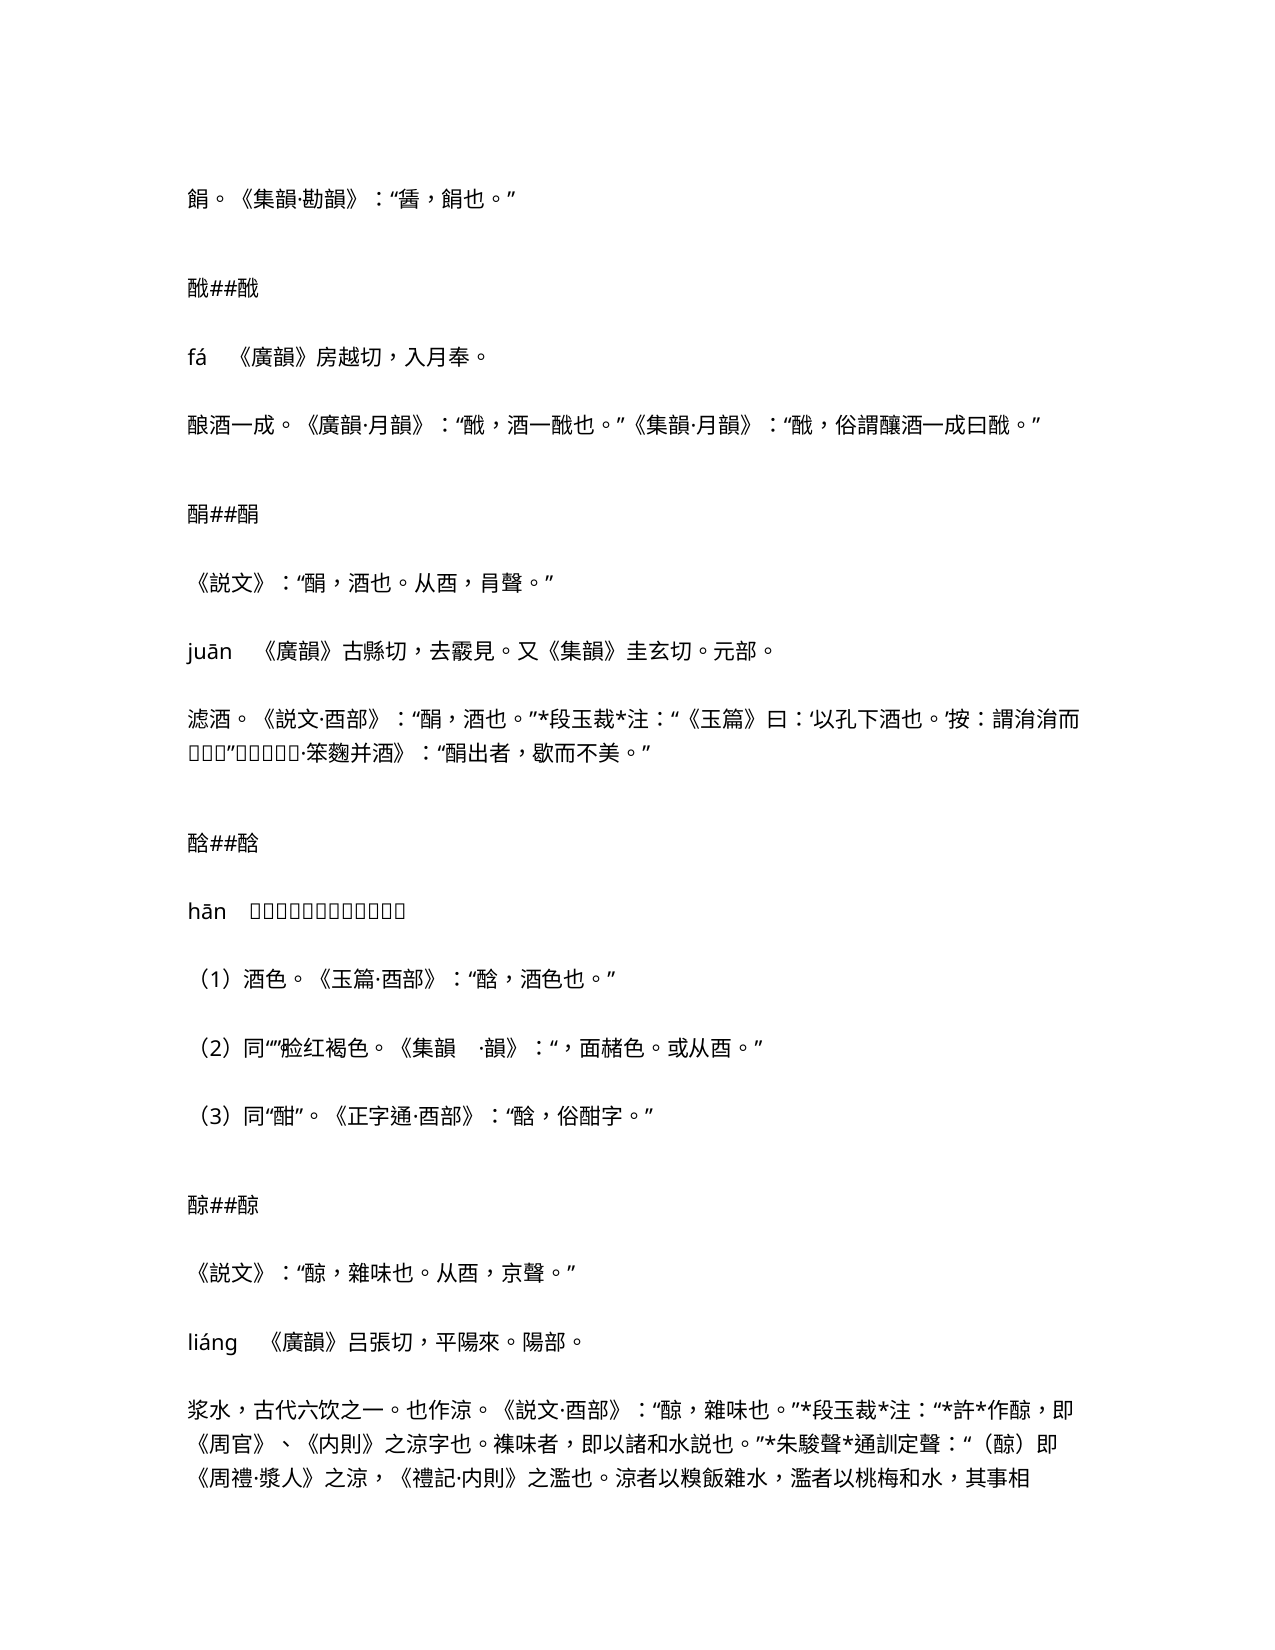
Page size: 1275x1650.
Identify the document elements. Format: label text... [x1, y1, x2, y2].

text 䣺##䣺 《説文》：“䣺，𨢌酒也。从酉，肙聲。” juān 《廣韻》古縣切，去霰見。又《集韻》圭玄切。元部。 滤酒。《説文·酉部》：“䣺，𨢌酒也。”*段玉裁*注：“《玉篇》曰：‘以孔下酒也。’按：謂㳙㳙而下也。”《齊民要術·笨麴并酒》：“䣺出者，歇而不美。” [187, 499, 1087, 802]
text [187, 150, 1087, 248]
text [187, 1190, 1087, 1493]
text 䣻##䣻 hān 《集韻》呼含切，平覃曉。 （1）酒色。《玉篇·酉部》：“䣻，酒色也。” （2）同“𩈣”。脸红褐色。《集韻·𧟹韻》：“𩈣，面赭色。或从酉。” （3）同“酣”。《正字通·酉部》：“䣻，俗酣字。” [187, 827, 1087, 1165]
text 䣹##䣹 fá 《廣韻》房越切，入月奉。 酿酒一成。《廣韻·月韻》：“䣹，酒一䣹也。”《集韻·月韻》：“䣹，俗謂釀酒一成曰䣹。” [187, 273, 1087, 474]
